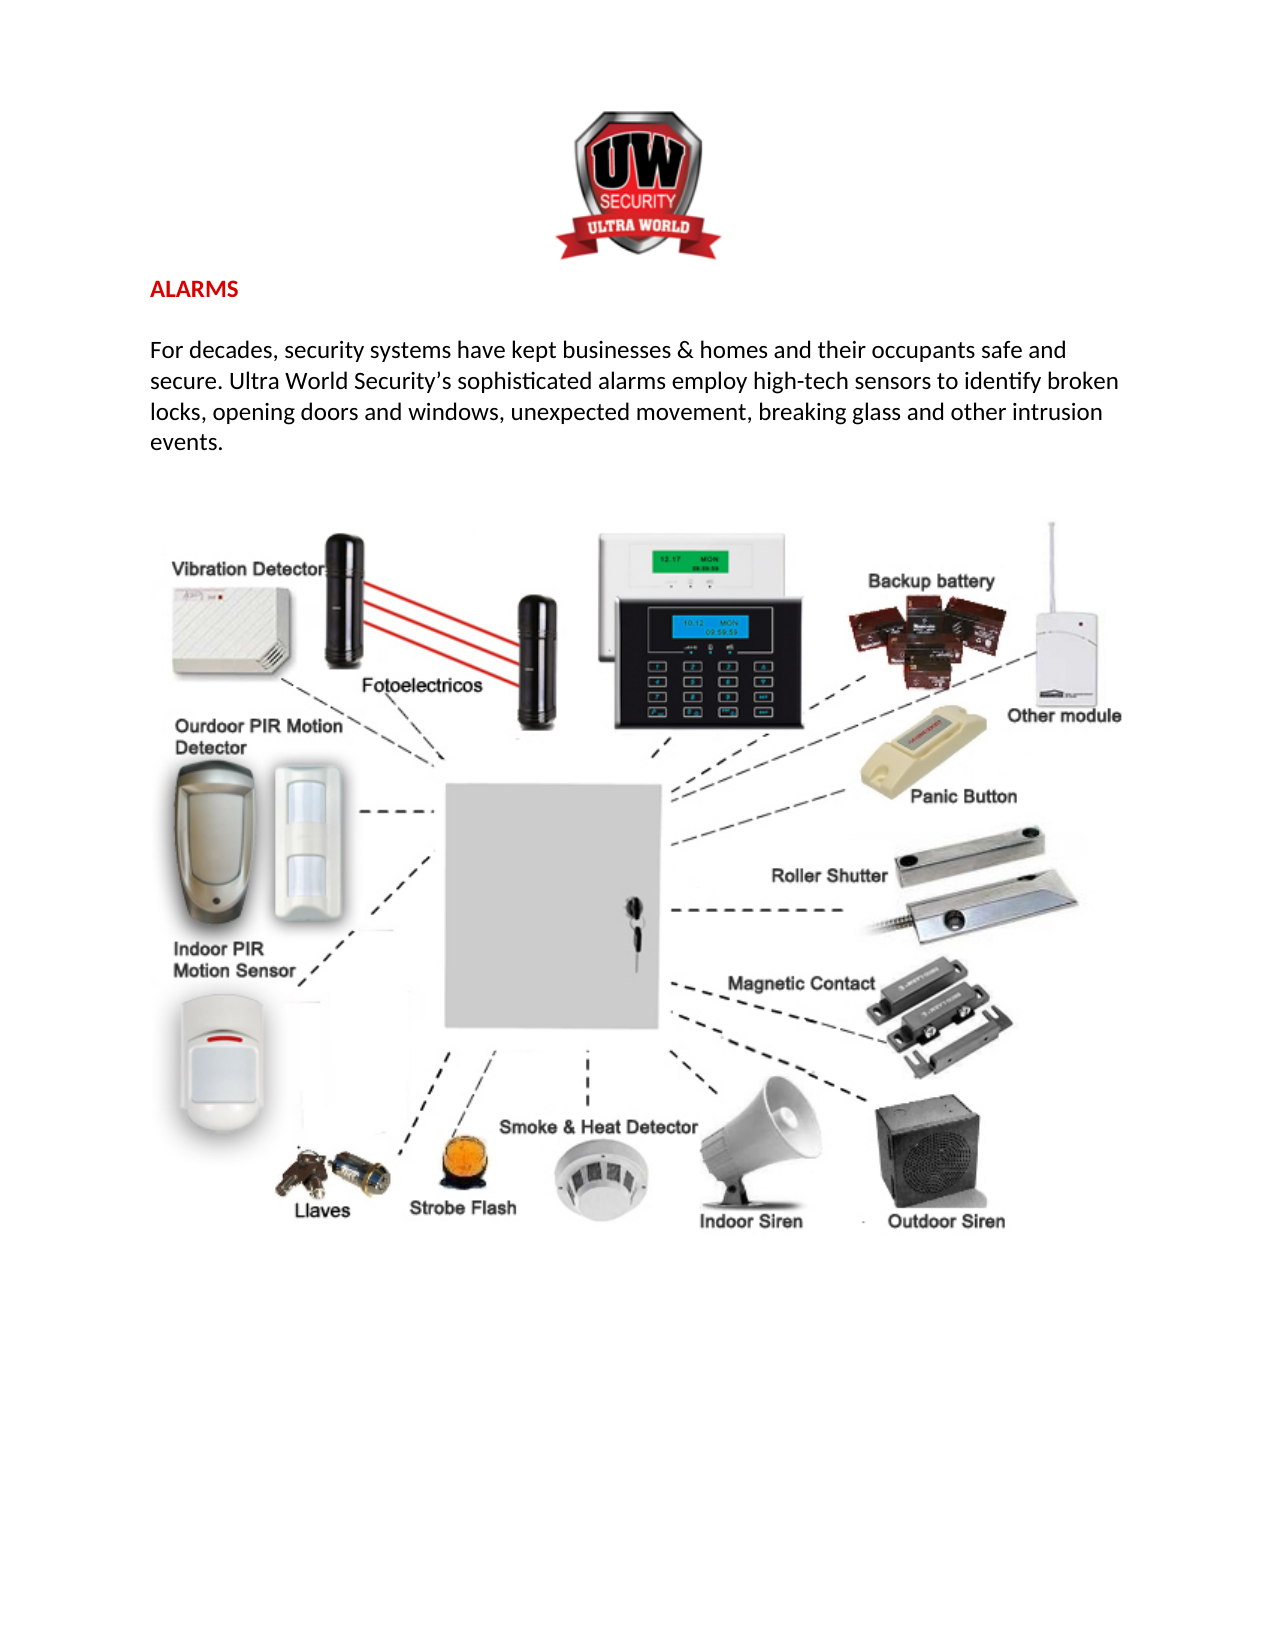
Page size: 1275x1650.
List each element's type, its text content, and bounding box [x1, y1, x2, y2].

picture [549, 103, 726, 273]
text For decades, security systems have kept businesses & homes and their occupants safe and secure. Ultra World Security’s sophisticated alarms employ high-tech sensors to identify broken locks, opening doors and windows, unexpected movement, breaking glass and other intrusion events. [150, 334, 1125, 457]
text ALARMS [150, 273, 1125, 304]
picture [150, 517, 1125, 1286]
